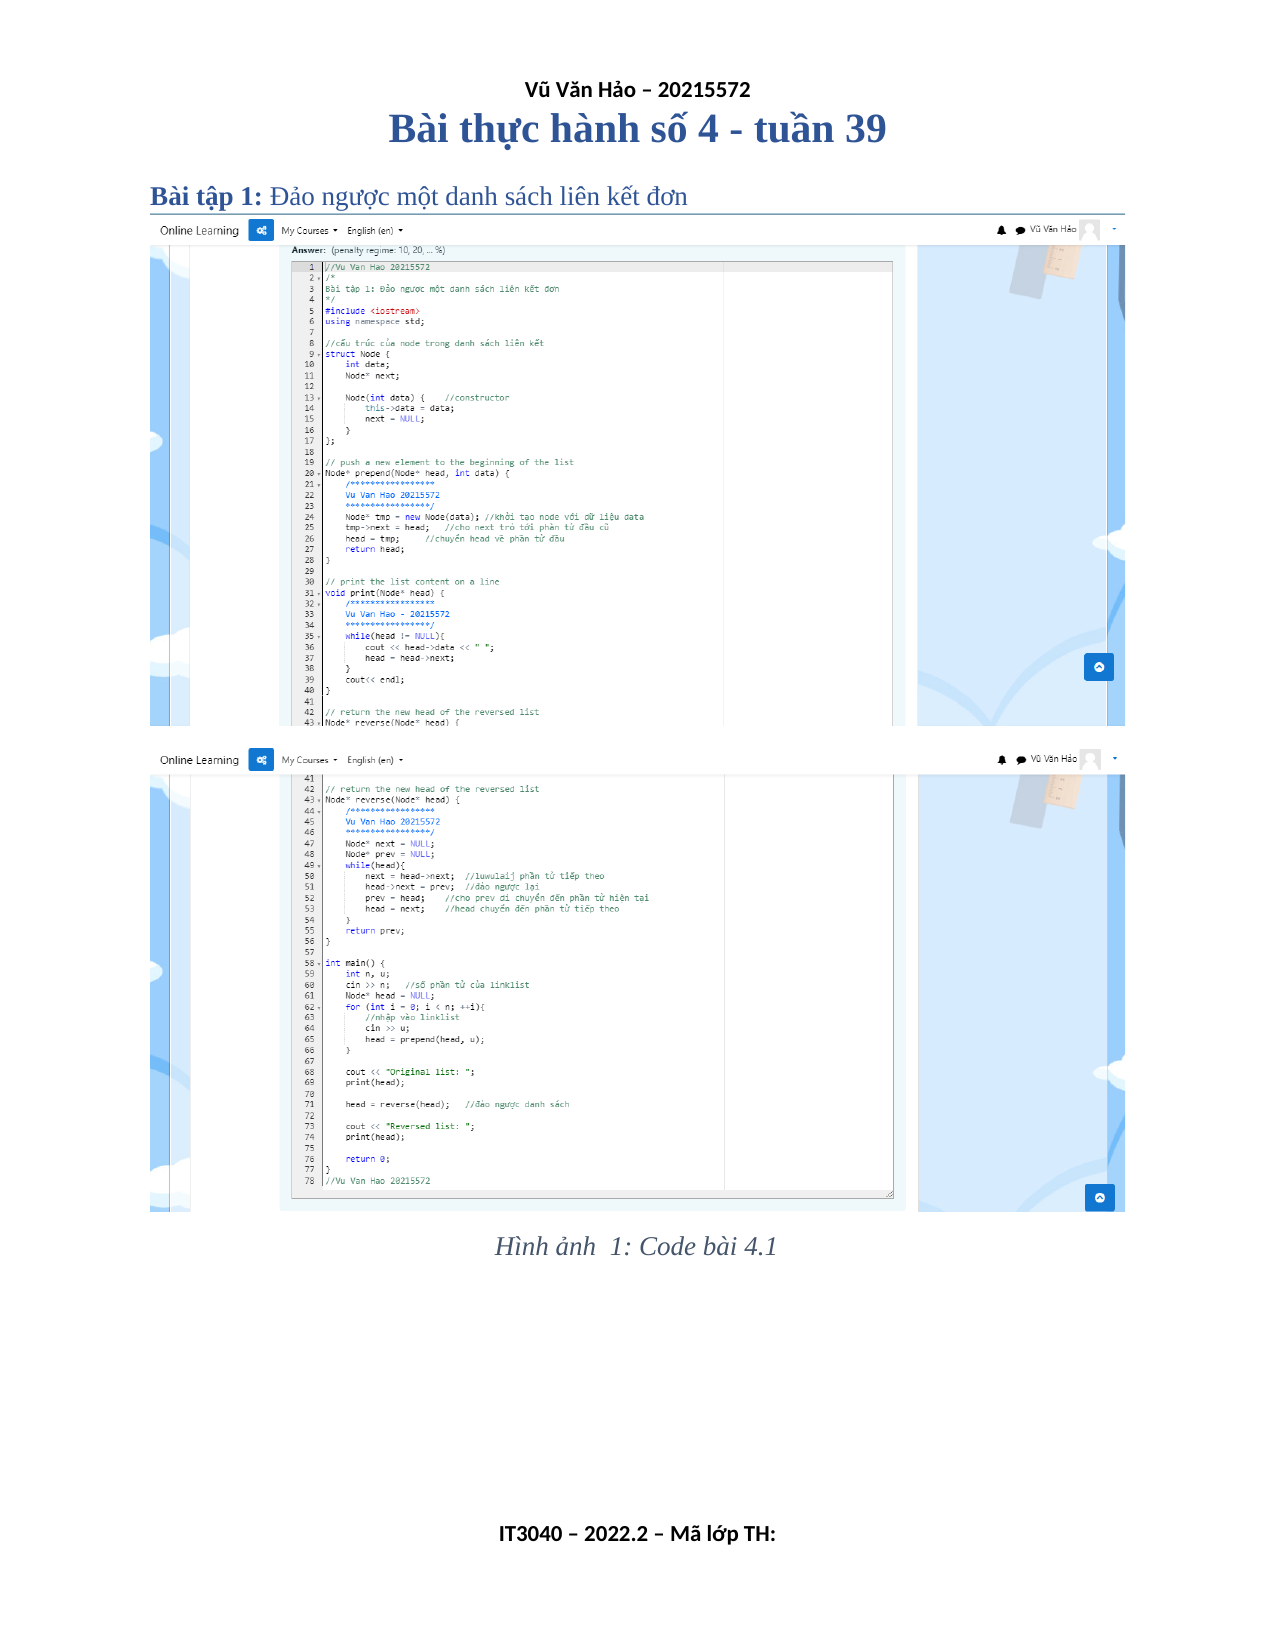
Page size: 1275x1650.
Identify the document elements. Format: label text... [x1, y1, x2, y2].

text Hình ảnh 1: Code bài 4.1 [150, 1230, 1125, 1262]
picture [150, 213, 1125, 726]
subtitle Bài tập 1: Đảo ngược một danh sách liên kết đơn [150, 180, 1125, 211]
subtitle Bài thực hành số 4 - tuần 39 [150, 103, 1125, 151]
picture [150, 744, 1125, 1212]
